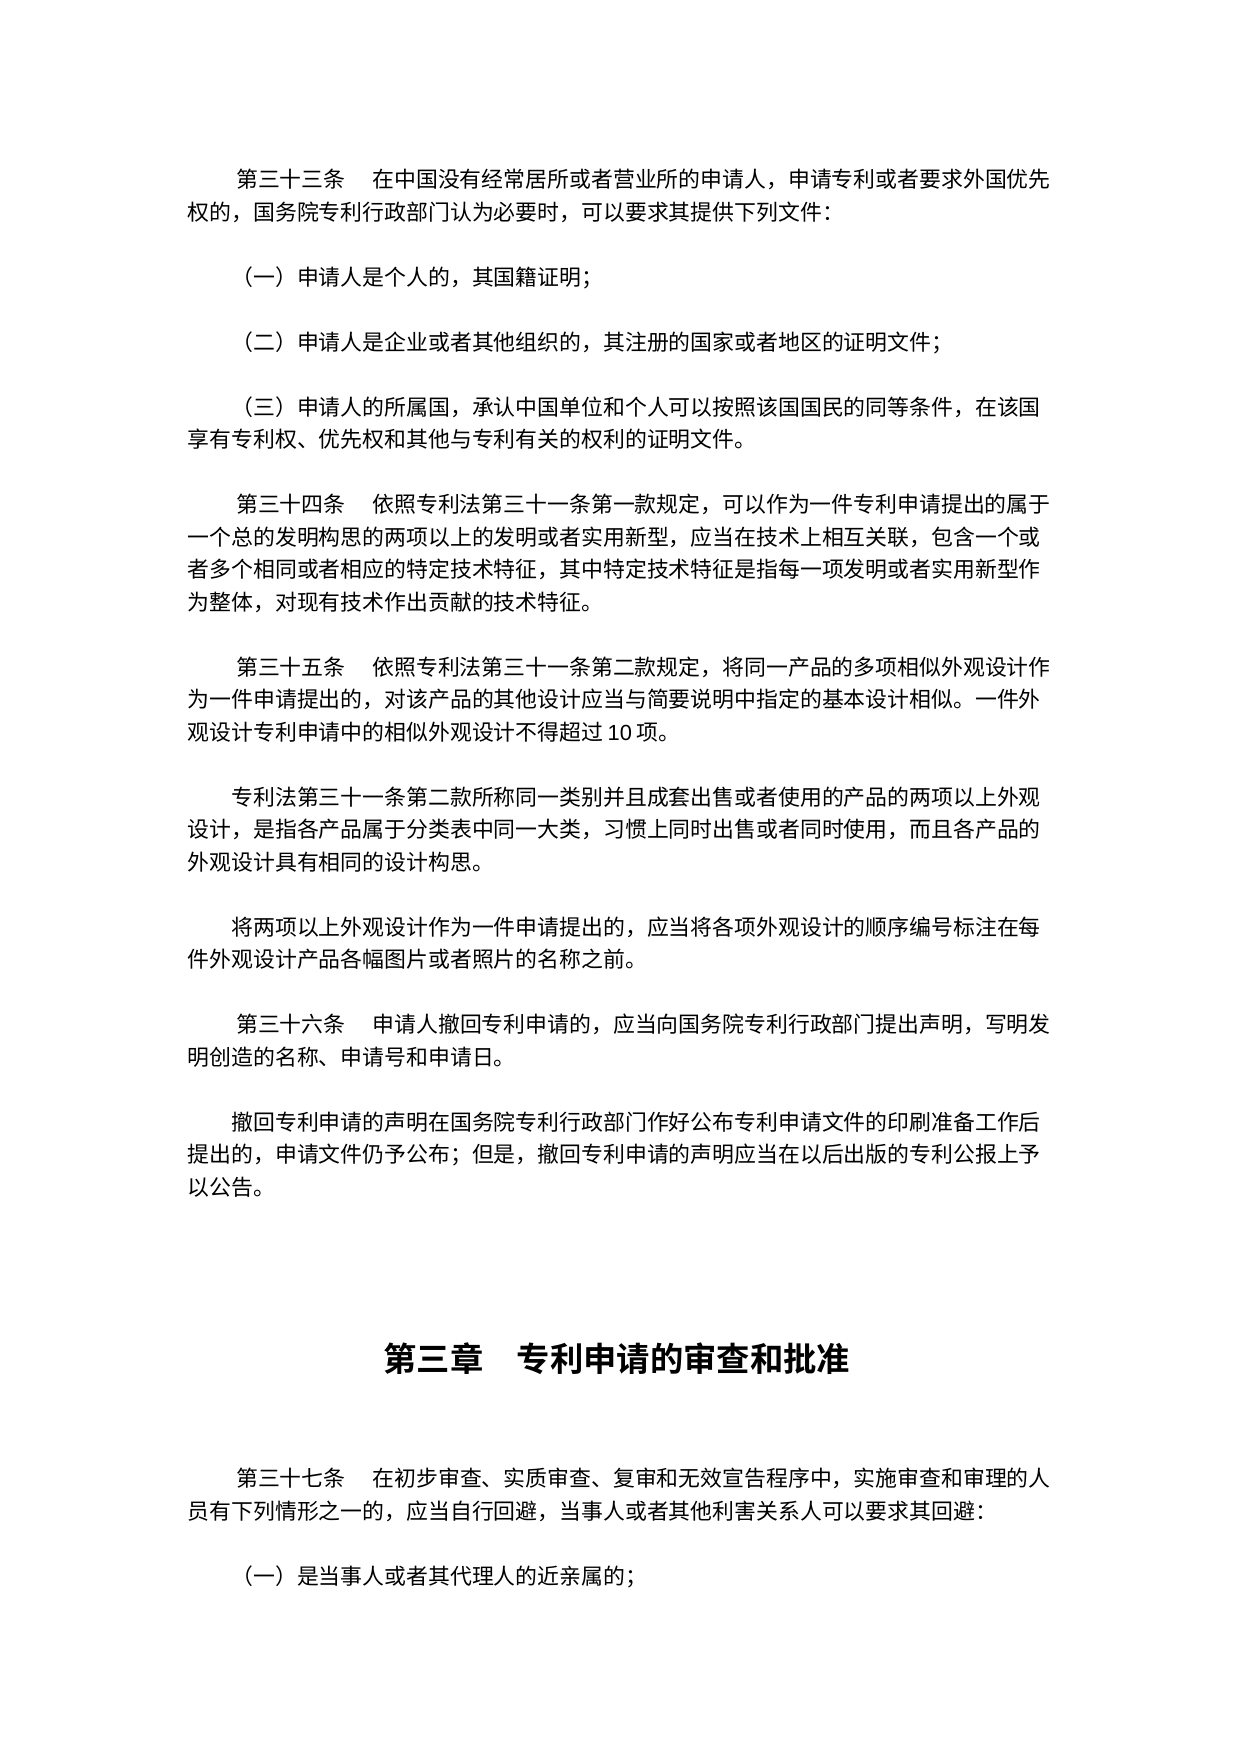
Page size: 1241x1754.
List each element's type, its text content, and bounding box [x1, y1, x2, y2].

text 第三十五条 依照专利法第三十一条第二款规定，将同一产品的多项相似外观设计作为一件申请提出的，对该产品的其他设计应当与简要说明中指定的基本设计相似。一件外观设计专利申请中的相似外观设计不得超过10项。 [187, 617, 1053, 747]
text （一）申请人是个人的，其国籍证明； [187, 227, 1053, 292]
text （三）申请人的所属国，承认中国单位和个人可以按照该国国民的同等条件，在该国享有专利权、优先权和其他与专利有关的权利的证明文件。 [187, 357, 1053, 454]
text 专利法第三十一条第二款所称同一类别并且成套出售或者使用的产品的两项以上外观设计，是指各产品属于分类表中同一大类，习惯上同时出售或者同时使用，而且各产品的外观设计具有相同的设计构思。 [187, 747, 1053, 877]
text （二）申请人是企业或者其他组织的，其注册的国家或者地区的证明文件； [187, 292, 1053, 357]
text 将两项以上外观设计作为一件申请提出的，应当将各项外观设计的顺序编号标注在每件外观设计产品各幅图片或者照片的名称之前。 [187, 877, 1053, 974]
text 第三十六条 申请人撤回专利申请的，应当向国务院专利行政部门提出声明，写明发明创造的名称、申请号和申请日。 [187, 974, 1053, 1072]
text （一）是当事人或者其代理人的近亲属的； [187, 1526, 1053, 1591]
text 第三十七条 在初步审查、实质审查、复审和无效宣告程序中，实施审查和审理的人员有下列情形之一的，应当自行回避，当事人或者其他利害关系人可以要求其回避： [187, 1461, 1053, 1526]
title 第三章 专利申请的审查和批准 [187, 1259, 1053, 1454]
text 撤回专利申请的声明在国务院专利行政部门作好公布专利申请文件的印刷准备工作后提出的，申请文件仍予公布；但是，撤回专利申请的声明应当在以后出版的专利公报上予以公告。 [187, 1072, 1053, 1234]
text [187, 162, 1053, 227]
text 第三十四条 依照专利法第三十一条第一款规定，可以作为一件专利申请提出的属于一个总的发明构思的两项以上的发明或者实用新型，应当在技术上相互关联，包含一个或者多个相同或者相应的特定技术特征，其中特定技术特征是指每一项发明或者实用新型作为整体，对现有技术作出贡献的技术特征。 [187, 454, 1053, 617]
